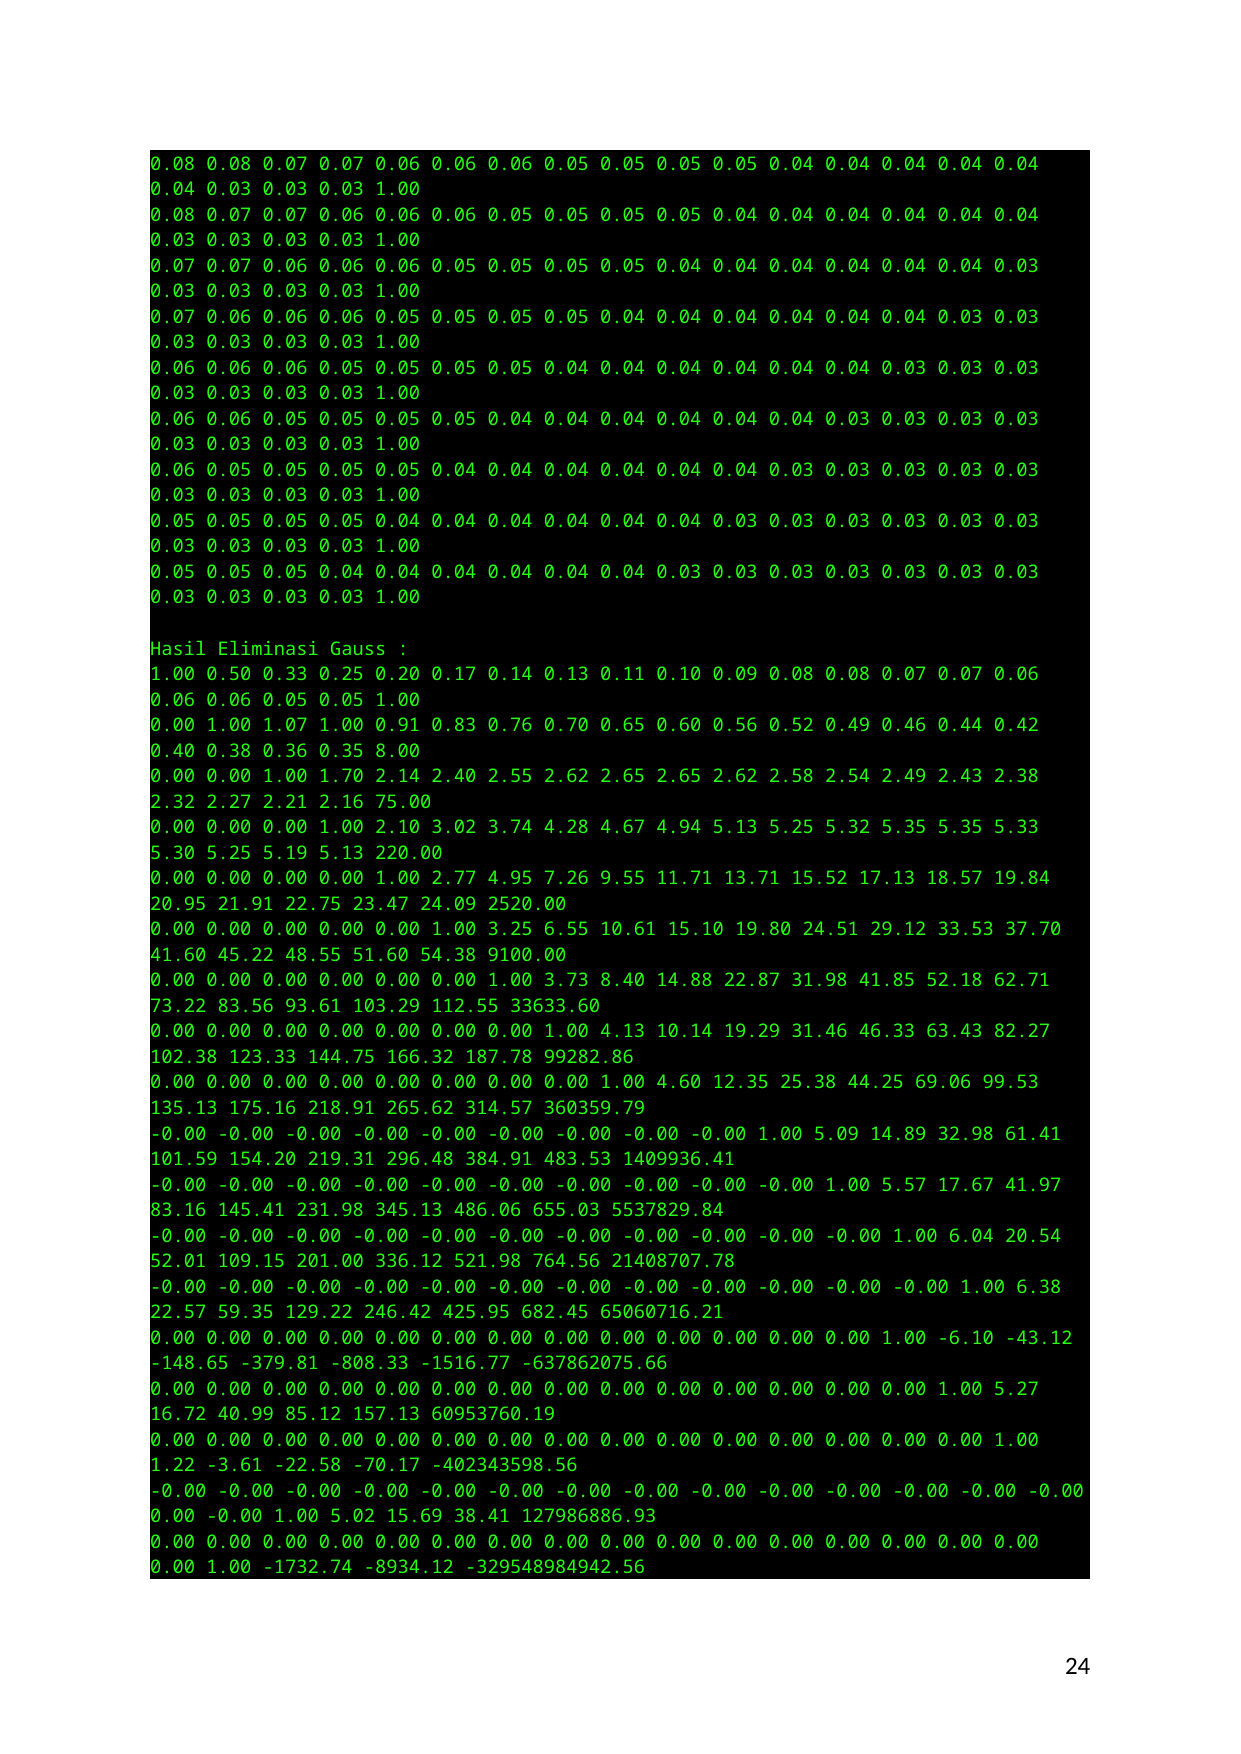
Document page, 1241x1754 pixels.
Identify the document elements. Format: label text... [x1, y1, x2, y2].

text 0.06 0.06 0.05 0.05 0.05 0.05 0.04 0.04 0.04 0.04 0.04 0.04 0.03 0.03 0.03 0.03 0.03 0.03 0.03 0.03 1.00 [150, 405, 1090, 456]
text 0.00 0.00 0.00 0.00 0.00 0.00 0.00 0.00 0.00 0.00 0.00 0.00 0.00 0.00 0.00 1.00 1.22 -3.61 -22.58 -70.17 -402343598.56 [150, 1426, 1090, 1477]
text 0.08 0.07 0.07 0.06 0.06 0.06 0.05 0.05 0.05 0.05 0.04 0.04 0.04 0.04 0.04 0.04 0.03 0.03 0.03 0.03 1.00 [150, 201, 1090, 252]
text 0.07 0.07 0.06 0.06 0.06 0.05 0.05 0.05 0.05 0.04 0.04 0.04 0.04 0.04 0.04 0.03 0.03 0.03 0.03 0.03 1.00 [150, 252, 1090, 303]
text 0.05 0.05 0.05 0.05 0.04 0.04 0.04 0.04 0.04 0.04 0.03 0.03 0.03 0.03 0.03 0.03 0.03 0.03 0.03 0.03 1.00 [150, 507, 1090, 558]
text 0.00 0.00 0.00 0.00 0.00 0.00 0.00 0.00 0.00 0.00 0.00 0.00 0.00 0.00 1.00 5.27 16.72 40.99 85.12 157.13 60953760.19 [150, 1375, 1090, 1426]
text 0.00 0.00 0.00 0.00 0.00 0.00 0.00 1.00 4.13 10.14 19.29 31.46 46.33 63.43 82.27 102.38 123.33 144.75 166.32 187.78 99282.86 [150, 1018, 1090, 1069]
text -0.00 -0.00 -0.00 -0.00 -0.00 -0.00 -0.00 -0.00 -0.00 -0.00 -0.00 -0.00 1.00 6.38 22.57 59.35 129.22 246.42 425.95 682.45 65060716.21 [150, 1273, 1090, 1324]
text 0.00 0.00 0.00 0.00 0.00 1.00 3.25 6.55 10.61 15.10 19.80 24.51 29.12 33.53 37.70 41.60 45.22 48.55 51.60 54.38 9100.00 [150, 916, 1090, 967]
text 0.00 0.00 0.00 0.00 0.00 0.00 0.00 0.00 0.00 0.00 0.00 0.00 0.00 1.00 -6.10 -43.12 -148.65 -379.81 -808.33 -1516.77 -637862075.66 [150, 1324, 1090, 1375]
text 0.05 0.05 0.05 0.04 0.04 0.04 0.04 0.04 0.04 0.03 0.03 0.03 0.03 0.03 0.03 0.03 0.03 0.03 0.03 0.03 1.00 [150, 558, 1090, 609]
text 0.00 0.00 0.00 0.00 1.00 2.77 4.95 7.26 9.55 11.71 13.71 15.52 17.13 18.57 19.84 20.95 21.91 22.75 23.47 24.09 2520.00 [150, 864, 1090, 916]
text 0.00 0.00 0.00 0.00 0.00 0.00 0.00 0.00 1.00 4.60 12.35 25.38 44.25 69.06 99.53 135.13 175.16 218.91 265.62 314.57 360359.79 [150, 1069, 1090, 1120]
text 0.07 0.06 0.06 0.06 0.05 0.05 0.05 0.05 0.04 0.04 0.04 0.04 0.04 0.04 0.03 0.03 0.03 0.03 0.03 0.03 1.00 [150, 303, 1090, 354]
text 0.06 0.06 0.06 0.05 0.05 0.05 0.05 0.04 0.04 0.04 0.04 0.04 0.04 0.03 0.03 0.03 0.03 0.03 0.03 0.03 1.00 [150, 354, 1090, 405]
text 0.00 0.00 0.00 0.00 0.00 0.00 0.00 0.00 0.00 0.00 0.00 0.00 0.00 0.00 0.00 0.00 0.00 1.00 -1732.74 -8934.12 -329548984942.56 [150, 1528, 1090, 1579]
text 0.08 0.08 0.07 0.07 0.06 0.06 0.06 0.05 0.05 0.05 0.05 0.04 0.04 0.04 0.04 0.04 0.04 0.03 0.03 0.03 1.00 [150, 150, 1090, 201]
text 1.00 0.50 0.33 0.25 0.20 0.17 0.14 0.13 0.11 0.10 0.09 0.08 0.08 0.07 0.07 0.06 0.06 0.06 0.05 0.05 1.00 [150, 660, 1090, 711]
text -0.00 -0.00 -0.00 -0.00 -0.00 -0.00 -0.00 -0.00 -0.00 -0.00 -0.00 1.00 6.04 20.54 52.01 109.15 201.00 336.12 521.98 764.56 21408707.78 [150, 1222, 1090, 1273]
text Hasil Eliminasi Gauss : [150, 635, 1090, 660]
text 0.06 0.05 0.05 0.05 0.05 0.04 0.04 0.04 0.04 0.04 0.04 0.03 0.03 0.03 0.03 0.03 0.03 0.03 0.03 0.03 1.00 [150, 456, 1090, 507]
text 0.00 1.00 1.07 1.00 0.91 0.83 0.76 0.70 0.65 0.60 0.56 0.52 0.49 0.46 0.44 0.42 0.40 0.38 0.36 0.35 8.00 [150, 711, 1090, 762]
text -0.00 -0.00 -0.00 -0.00 -0.00 -0.00 -0.00 -0.00 -0.00 -0.00 1.00 5.57 17.67 41.97 83.16 145.41 231.98 345.13 486.06 655.03 5537829.84 [150, 1171, 1090, 1222]
text -0.00 -0.00 -0.00 -0.00 -0.00 -0.00 -0.00 -0.00 -0.00 -0.00 -0.00 -0.00 -0.00 -0.00 0.00 -0.00 1.00 5.02 15.69 38.41 127986886.93 [150, 1477, 1090, 1528]
text 0.00 0.00 0.00 1.00 2.10 3.02 3.74 4.28 4.67 4.94 5.13 5.25 5.32 5.35 5.35 5.33 5.30 5.25 5.19 5.13 220.00 [150, 813, 1090, 864]
text 0.00 0.00 0.00 0.00 0.00 0.00 1.00 3.73 8.40 14.88 22.87 31.98 41.85 52.18 62.71 73.22 83.56 93.61 103.29 112.55 33633.60 [150, 967, 1090, 1018]
text -0.00 -0.00 -0.00 -0.00 -0.00 -0.00 -0.00 -0.00 -0.00 1.00 5.09 14.89 32.98 61.41 101.59 154.20 219.31 296.48 384.91 483.53 1409936.41 [150, 1120, 1090, 1171]
text 0.00 0.00 1.00 1.70 2.14 2.40 2.55 2.62 2.65 2.65 2.62 2.58 2.54 2.49 2.43 2.38 2.32 2.27 2.21 2.16 75.00 [150, 762, 1090, 813]
